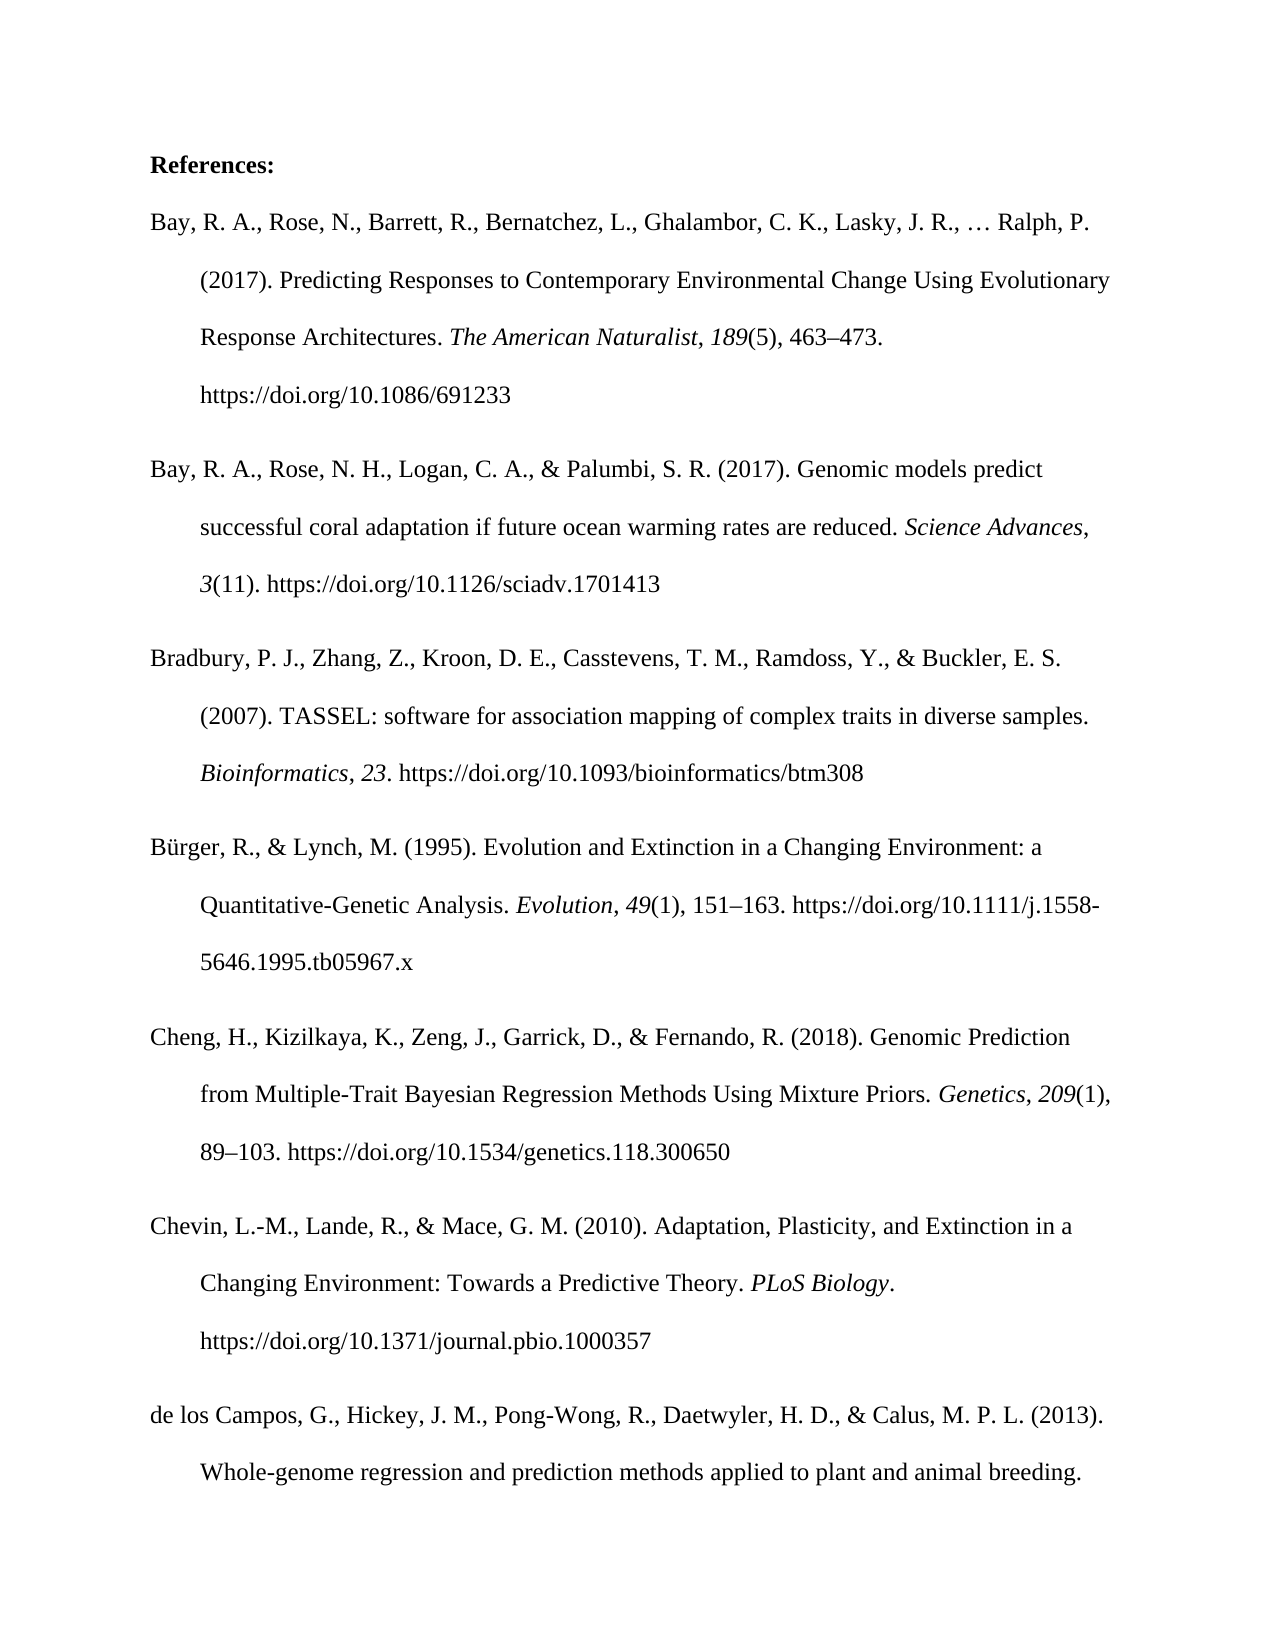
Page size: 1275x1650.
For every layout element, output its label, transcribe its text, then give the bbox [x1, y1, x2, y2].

text Cheng, H., Kizilkaya, K., Zeng, J., Garrick, D., & Fernando, R. (2018). Genomic Prediction from Multiple-Trait Bayesian Regression Methods Using Mixture Priors. Genetics, 209(1), 89–103. https://doi.org/10.1534/genetics.118.300650 [150, 1022, 1125, 1165]
text Bradbury, P. J., Zhang, Z., Kroon, D. E., Casstevens, T. M., Ramdoss, Y., & Buckler, E. S. (2007). TASSEL: software for association mapping of complex traits in diverse samples. Bioinformatics, 23. https://doi.org/10.1093/bioinformatics/btm308 [150, 643, 1125, 787]
text Bay, R. A., Rose, N. H., Logan, C. A., & Palumbi, S. R. (2017). Genomic models predict successful coral adaptation if future ocean warming rates are reduced. Science Advances, 3(11). https://doi.org/10.1126/sciadv.1701413 [150, 454, 1125, 598]
text Bay, R. A., Rose, N., Barrett, R., Bernatchez, L., Ghalambor, C. K., Lasky, J. R., … Ralph, P. (2017). Predicting Responses to Contemporary Environmental Change Using Evolutionary Response Architectures. The American Naturalist, 189(5), 463–473. https://doi.org/10.1086/691233 [150, 207, 1125, 409]
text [150, 1400, 1125, 1486]
text References: [150, 150, 1125, 179]
text Chevin, L.-M., Lande, R., & Mace, G. M. (2010). Adaptation, Plasticity, and Extinction in a Changing Environment: Towards a Predictive Theory. PLoS Biology. https://doi.org/10.1371/journal.pbio.1000357 [150, 1211, 1125, 1354]
text Bürger, R., & Lynch, M. (1995). Evolution and Extinction in a Changing Environment: a Quantitative-Genetic Analysis. Evolution, 49(1), 151–163. https://doi.org/10.1111/j.1558-5646.1995.tb05967.x [150, 832, 1125, 976]
